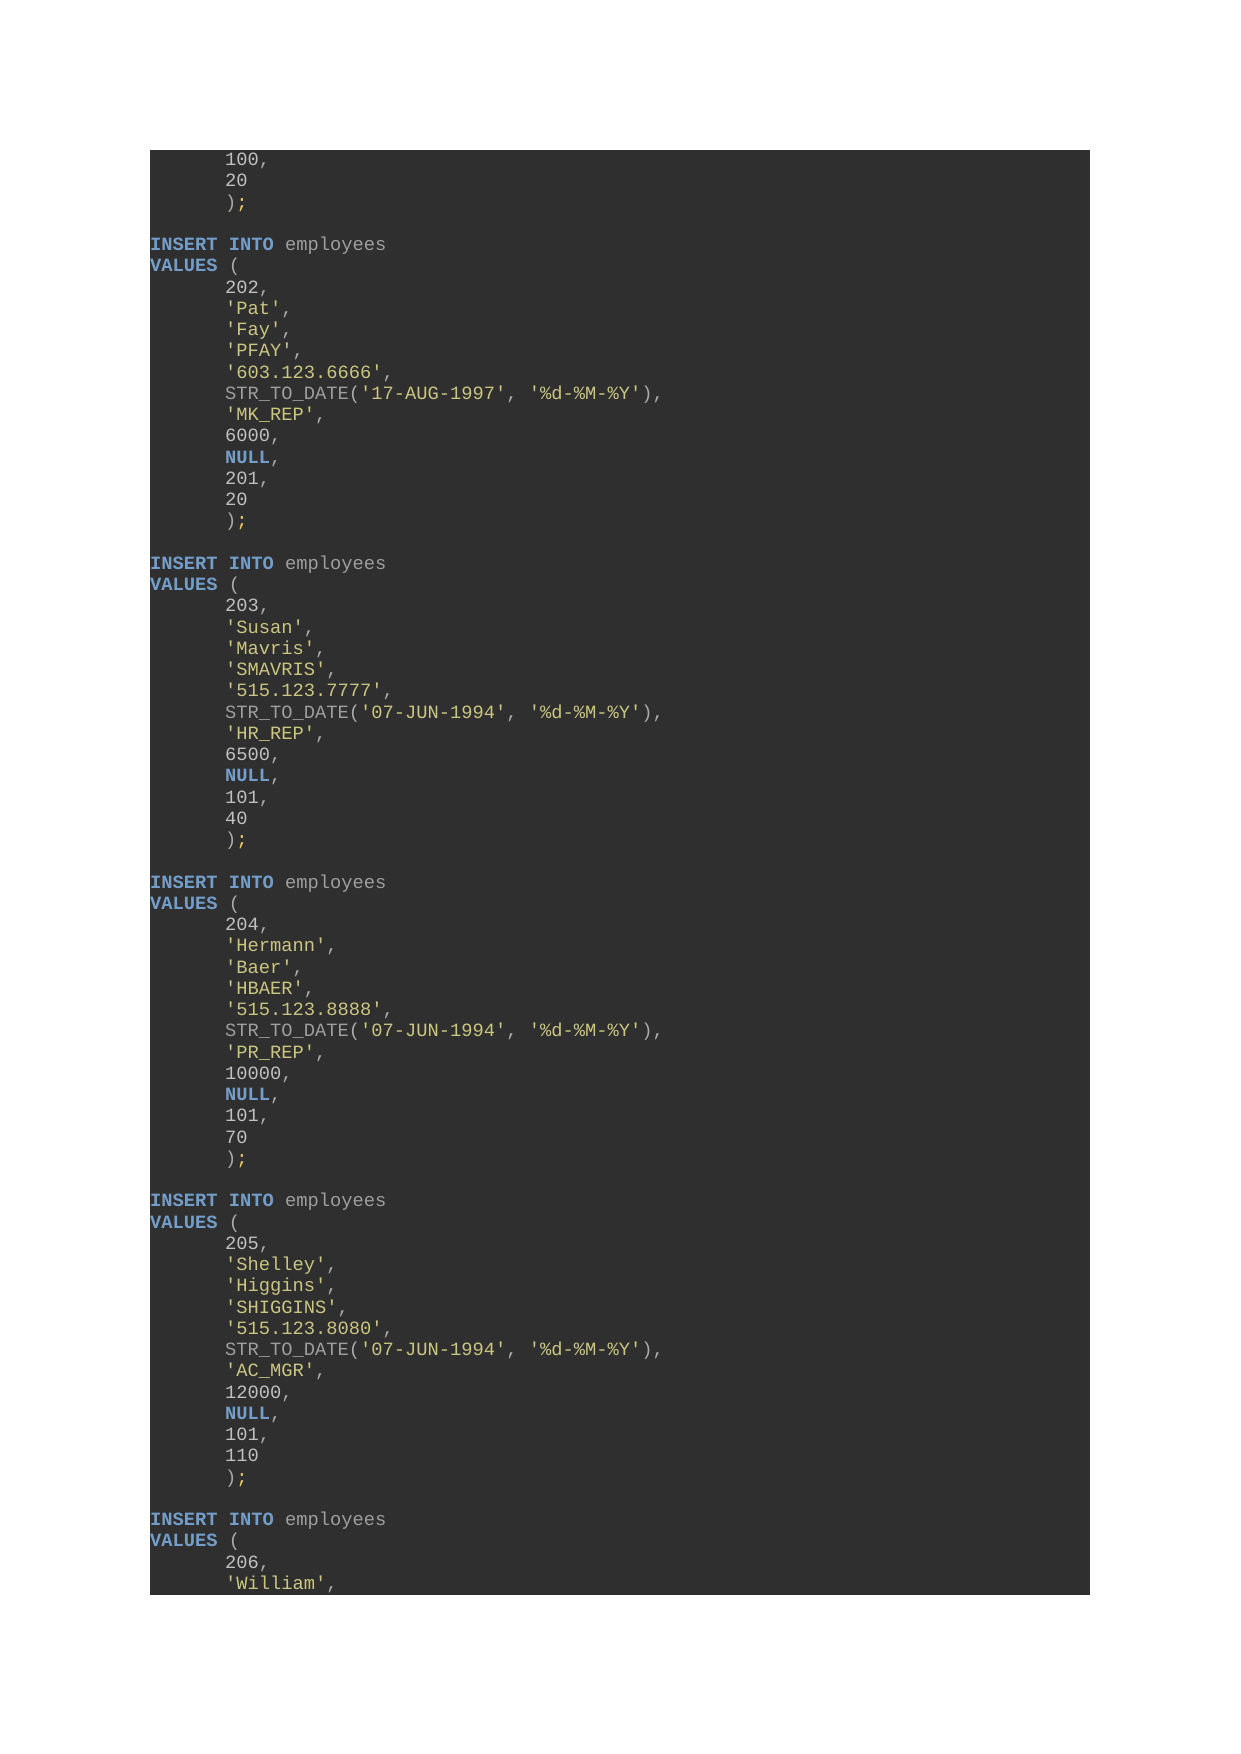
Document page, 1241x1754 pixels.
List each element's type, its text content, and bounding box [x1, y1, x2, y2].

text 'Shelley', [150, 1255, 1090, 1276]
text 'HR_REP', [150, 724, 1090, 745]
text NULL, [150, 1404, 1090, 1425]
text VALUES ( [150, 894, 1090, 915]
text VALUES ( [150, 575, 1090, 596]
text ); [150, 192, 1090, 214]
text 'Hermann', [150, 936, 1090, 957]
text 'PR_REP', [150, 1042, 1090, 1064]
text STR_TO_DATE('07-JUN-1994', '%d-%M-%Y'), [150, 702, 1090, 724]
text 12000, [150, 1382, 1090, 1404]
text ); [150, 1149, 1090, 1170]
text NULL, [150, 1085, 1090, 1106]
text STR_TO_DATE('07-JUN-1994', '%d-%M-%Y'), [150, 1021, 1090, 1042]
text INSERT INTO employees [150, 235, 1090, 256]
text '603.123.6666', [150, 362, 1090, 384]
text NULL, [150, 766, 1090, 787]
text 'SMAVRIS', [150, 660, 1090, 681]
text 'Susan', [150, 617, 1090, 639]
text VALUES ( [150, 256, 1090, 277]
text 'William', [150, 1574, 1090, 1595]
text 205, [150, 1234, 1090, 1255]
text 20 [150, 171, 1090, 192]
text INSERT INTO employees [150, 1191, 1090, 1212]
text ); [150, 511, 1090, 532]
text 20 [150, 490, 1090, 511]
text 'Baer', [150, 957, 1090, 979]
text 101, [150, 1106, 1090, 1127]
text 'Mavris', [150, 639, 1090, 660]
text 'AC_MGR', [150, 1361, 1090, 1382]
text 101, [150, 787, 1090, 809]
text 70 [150, 1127, 1090, 1149]
text 10000, [150, 1064, 1090, 1085]
text 6500, [150, 745, 1090, 766]
text 'Fay', [150, 320, 1090, 341]
text STR_TO_DATE('07-JUN-1994', '%d-%M-%Y'), [150, 1340, 1090, 1361]
text 'PFAY', [150, 341, 1090, 362]
text ); [150, 1467, 1090, 1489]
text 'MK_REP', [150, 405, 1090, 426]
text 101, [150, 1425, 1090, 1446]
text 203, [150, 596, 1090, 617]
text INSERT INTO employees [150, 554, 1090, 575]
text NULL, [150, 447, 1090, 469]
text INSERT INTO employees [150, 1510, 1090, 1531]
text '515.123.8888', [150, 1000, 1090, 1021]
text 201, [150, 469, 1090, 490]
text INSERT INTO employees [150, 872, 1090, 894]
text 206, [150, 1552, 1090, 1574]
text 204, [150, 915, 1090, 936]
text 'HBAER', [150, 979, 1090, 1000]
text 100, [150, 150, 1090, 171]
text '515.123.7777', [150, 681, 1090, 702]
text STR_TO_DATE('17-AUG-1997', '%d-%M-%Y'), [150, 384, 1090, 405]
text 40 [150, 809, 1090, 830]
text ); [150, 830, 1090, 851]
text 'Higgins', [150, 1276, 1090, 1297]
text 'SHIGGINS', [150, 1297, 1090, 1319]
text 202, [150, 277, 1090, 299]
text 'Pat', [150, 299, 1090, 320]
text VALUES ( [150, 1531, 1090, 1552]
text 6000, [150, 426, 1090, 447]
text VALUES ( [150, 1212, 1090, 1234]
text 110 [150, 1446, 1090, 1467]
text '515.123.8080', [150, 1319, 1090, 1340]
